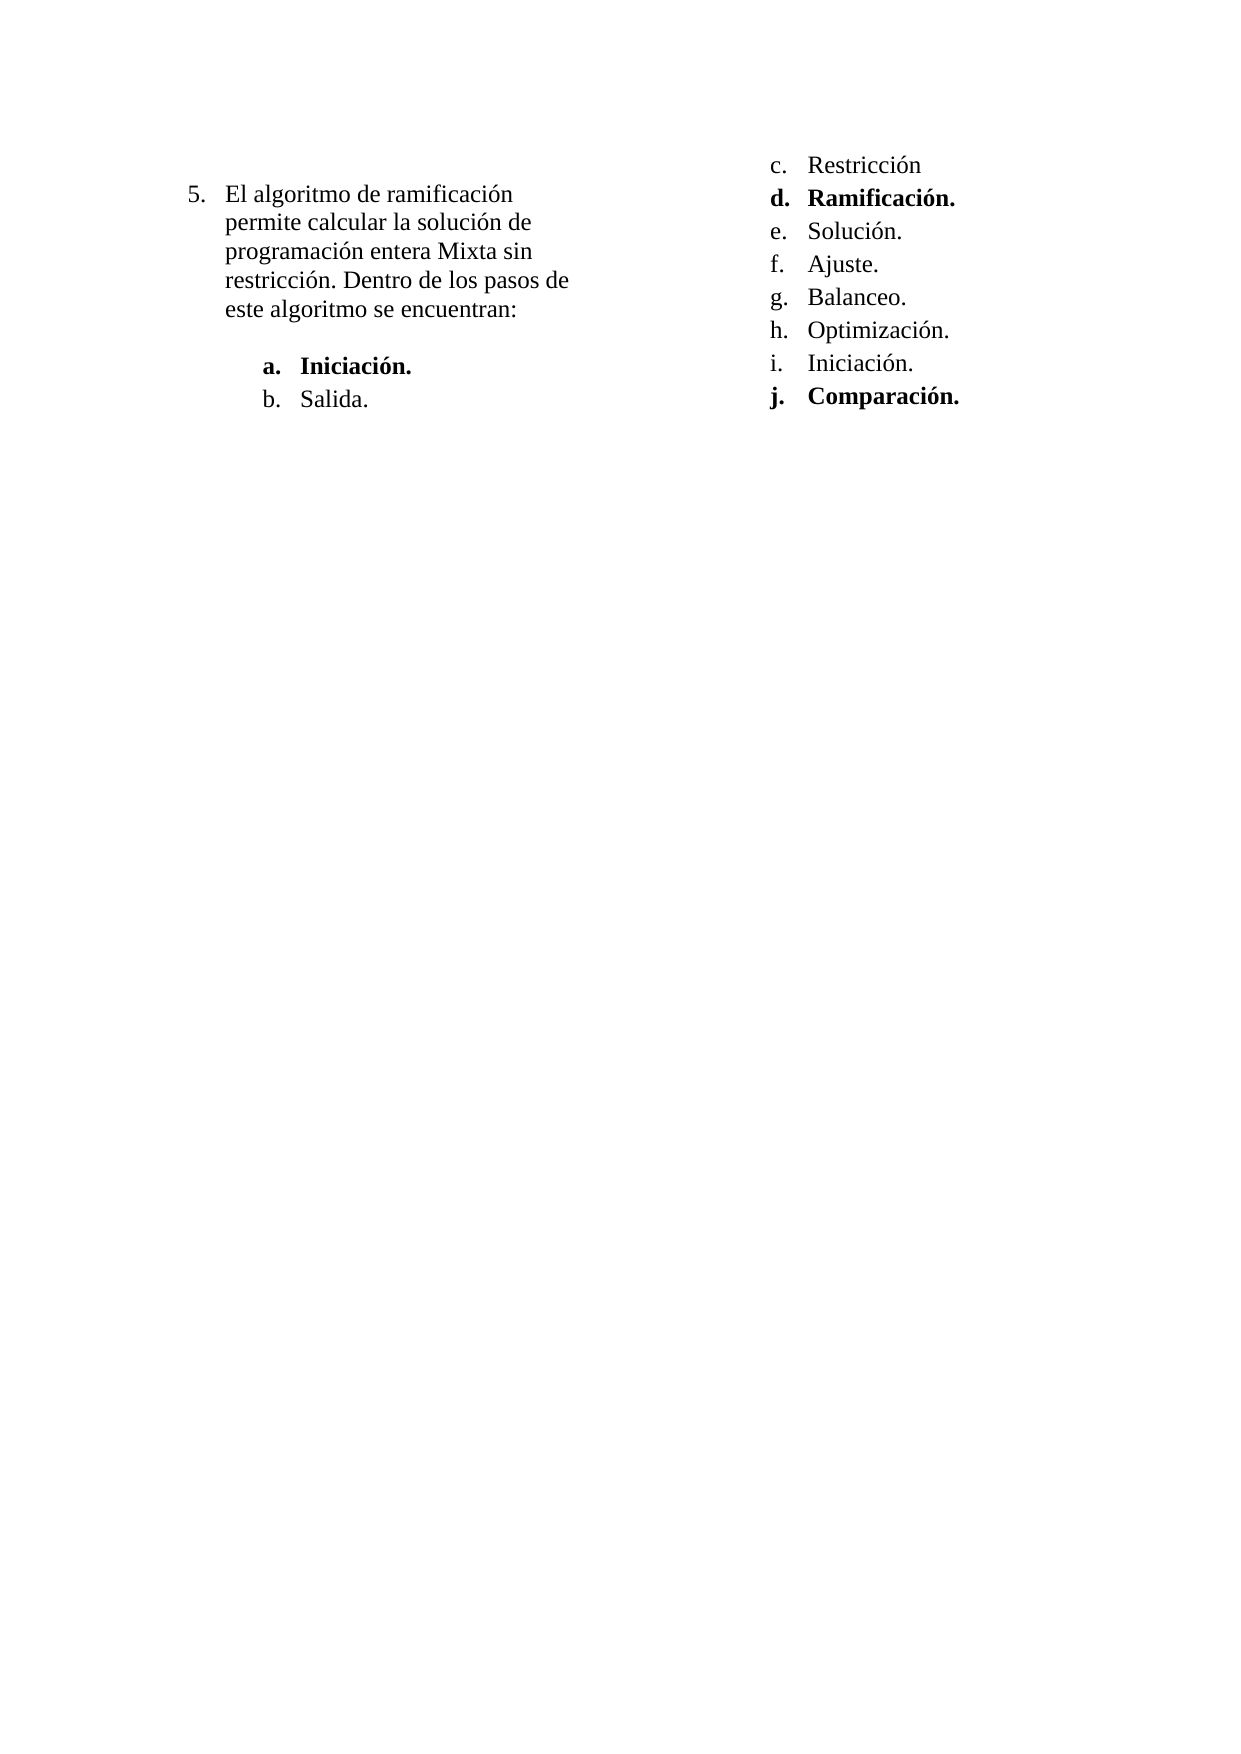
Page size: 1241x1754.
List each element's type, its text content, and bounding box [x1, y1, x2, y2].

list Restricción [770, 150, 1090, 179]
list Solución. [770, 216, 1090, 245]
list El algoritmo de ramificación permite calcular la solución de programación entera Mixta sin restricción. Dentro de los pasos de este algoritmo se encuentran: [187, 179, 582, 322]
list Iniciación. [262, 351, 582, 380]
list Balanceo. [770, 282, 1090, 311]
list Iniciación. [770, 348, 1090, 377]
list Salida. [262, 384, 582, 413]
list Comparación. [770, 381, 1090, 410]
list Optimización. [770, 315, 1090, 344]
list Ajuste. [770, 249, 1090, 278]
list Ramificación. [770, 183, 1090, 212]
